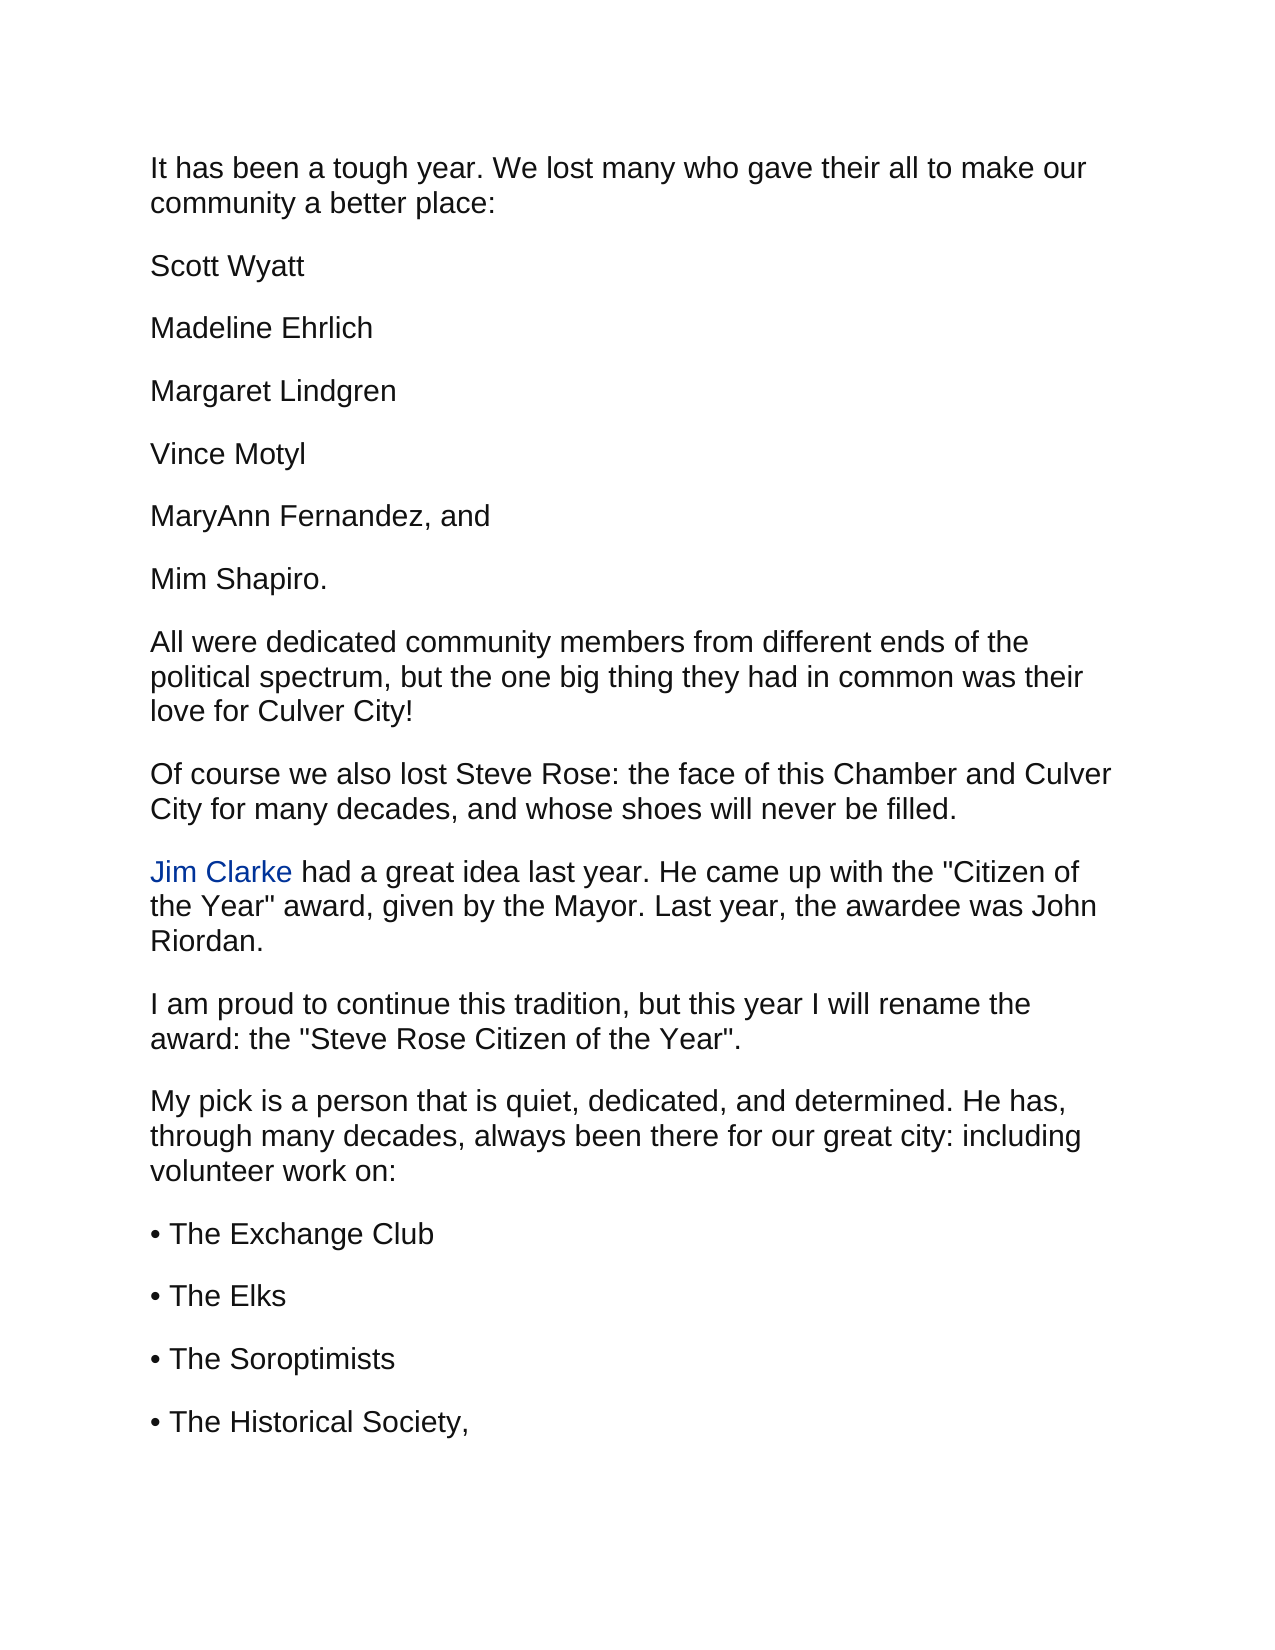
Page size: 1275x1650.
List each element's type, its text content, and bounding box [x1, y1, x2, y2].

text • The Soroptimists [150, 1341, 1125, 1376]
text • The Exchange Club [150, 1216, 1125, 1250]
text Of course we also lost Steve Rose: the face of this Chamber and Culver City for many decades, and whose shoes will never be filled. [150, 756, 1125, 826]
text I am proud to continue this tradition, but this year I will rename the award: the "Steve Rose Citizen of the Year". [150, 986, 1125, 1055]
text Mim Shapiro. [150, 561, 1125, 596]
text MaryAnn Fernandez, and [150, 498, 1125, 533]
text • The Historical Society, [150, 1404, 1125, 1438]
text Scott Wyatt [150, 247, 1125, 282]
text Madeline Ehrlich [150, 310, 1125, 345]
text Vince Motyl [150, 436, 1125, 470]
text Margaret Lindgren [150, 373, 1125, 408]
text My pick is a person that is quiet, dedicated, and determined. He has, through many decades, always been there for our great city: including volunteer work on: [150, 1083, 1125, 1188]
text • The Elks [150, 1278, 1125, 1313]
text All were dedicated community members from different ends of the political spectrum, but the one big thing they had in common was their love for Culver City! [150, 624, 1125, 728]
text Jim Clarke had a great idea last year. He came up with the "Citizen of the Year" award, given by the Mayor. Last year, the awardee was John Riordan. [150, 853, 1125, 958]
text It has been a tough year. We lost many who gave their all to make our community a better place: [150, 150, 1125, 219]
